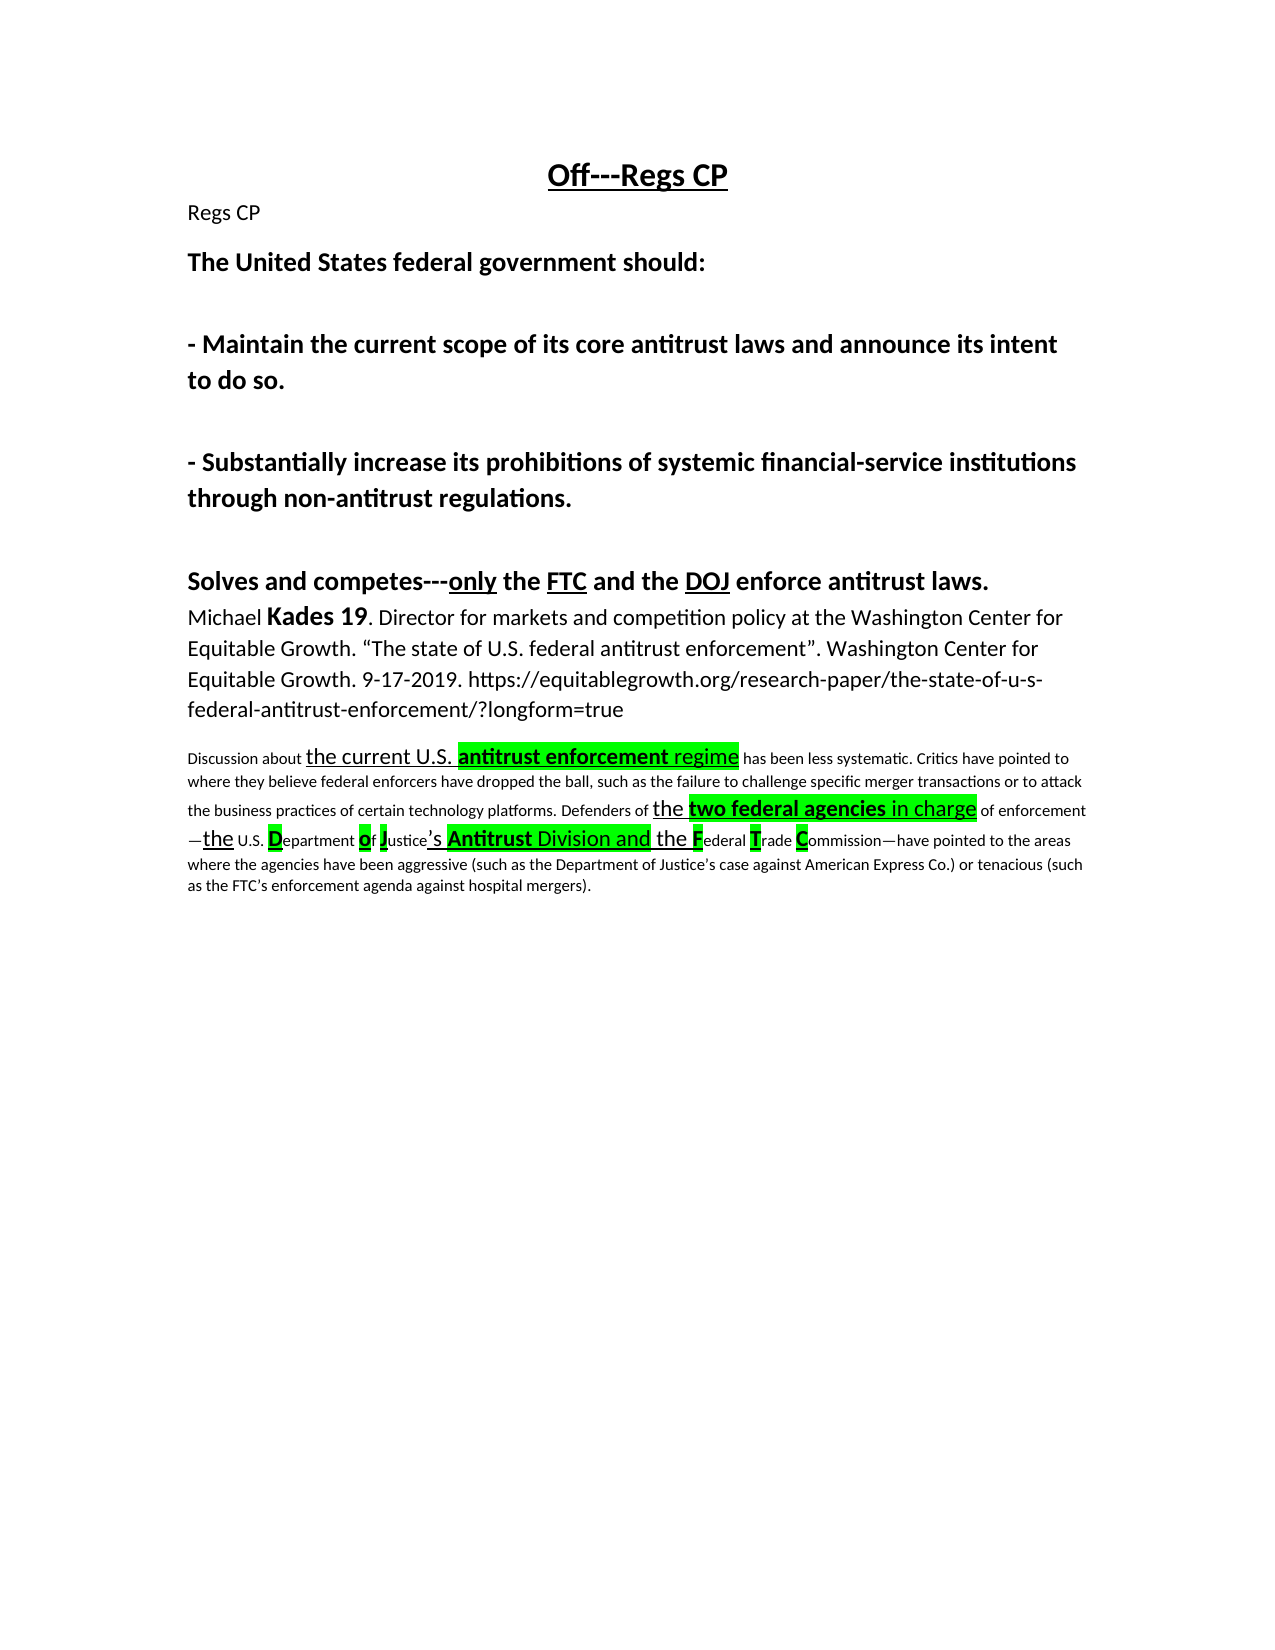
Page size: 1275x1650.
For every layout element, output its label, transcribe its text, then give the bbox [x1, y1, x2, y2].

subtitle - Maintain the current scope of its core antitrust laws and announce its intent to do so. [187, 327, 1087, 396]
subtitle Solves and competes---only the FTC and the DOJ enforce antitrust laws. [187, 564, 1087, 597]
subtitle The United States federal government should: [187, 245, 1087, 278]
text Discussion about the current U.S. antitrust enforcement regime has been less systematic. Critics have pointed to where they believe federal enforcers have dropped the ball, such as the failure to challenge specific merger transactions or to attack the business practices of certain technology platforms. Defenders of the two federal agencies in charge of enforcement—the U.S. Department of Justice’s Antitrust Division and the Federal Trade Commission—have pointed to the areas where the agencies have been aggressive (such as the Department of Justice’s case against American Express Co.) or tenacious (such as the FTC’s enforcement agenda against hospital mergers). [187, 742, 1087, 896]
text Michael Kades 19. Director for markets and competition policy at the Washington Center for Equitable Growth. “The state of U.S. federal antitrust enforcement”. Washington Center for Equitable Growth. 9-17-2019. https://equitablegrowth.org/research-paper/the-state-of-u-s-federal-antitrust-enforcement/?longform=true [187, 599, 1087, 723]
subtitle - Substantially increase its prohibitions of systemic financial-service institutions through non-antitrust regulations. [187, 446, 1087, 514]
subtitle Off---Regs CP [187, 154, 1087, 195]
text Regs CP [187, 198, 1087, 226]
